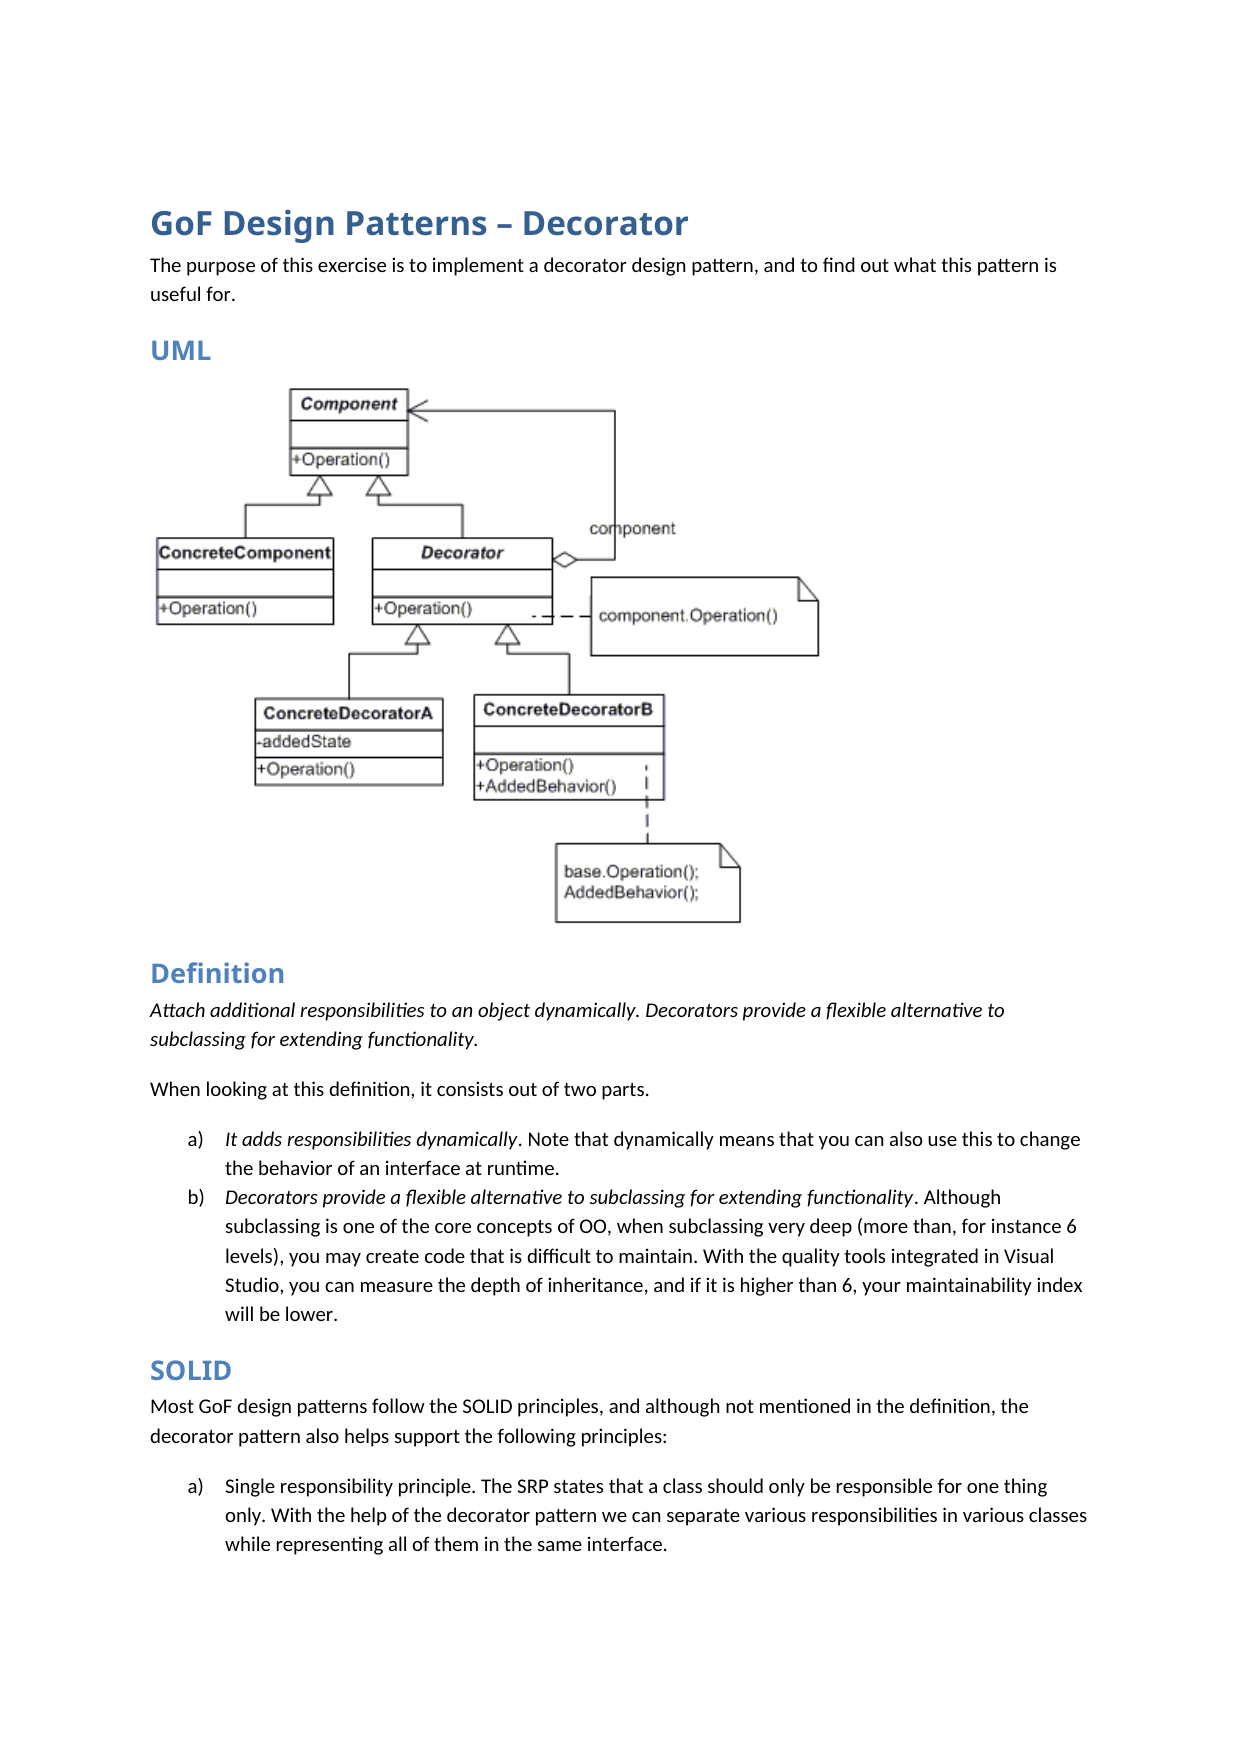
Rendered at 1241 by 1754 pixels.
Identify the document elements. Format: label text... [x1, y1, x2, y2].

text The purpose of this exercise is to implement a decorator design pattern, and to find out what this pattern is useful for. [150, 252, 1090, 307]
list It adds responsibilities dynamically. Note that dynamically means that you can also use this to change the behavior of an interface at runtime. [187, 1126, 1090, 1181]
subtitle Definition [150, 955, 1090, 992]
text When looking at this definition, it consists out of two parts. [150, 1076, 1090, 1102]
picture [150, 373, 824, 931]
subtitle SOLID [150, 1351, 1090, 1388]
list Decorators provide a flexible alternative to subclassing for extending functionality. Although subclassing is one of the core concepts of OO, when subclassing very deep (more than, for instance 6 levels), you may create code that is difficult to maintain. With the quality tools integrated in Visual Studio, you can measure the depth of inheritance, and if it is higher than 6, your maintainability index will be lower. [187, 1184, 1090, 1327]
subtitle UML [150, 331, 1090, 368]
text Most GoF design patterns follow the SOLID principles, and although not mentioned in the definition, the decorator pattern also helps support the following principles: [150, 1394, 1090, 1448]
text Attach additional responsibilities to an object dynamically. Decorators provide a flexible alternative to subclassing for extending functionality. [150, 997, 1090, 1052]
list Single responsibility principle. The SRP states that a class should only be responsible for one thing only. With the help of the decorator pattern we can separate various responsibilities in various classes while representing all of them in the same interface. [187, 1473, 1090, 1557]
subtitle GoF Design Patterns – Decorator [150, 200, 1090, 245]
